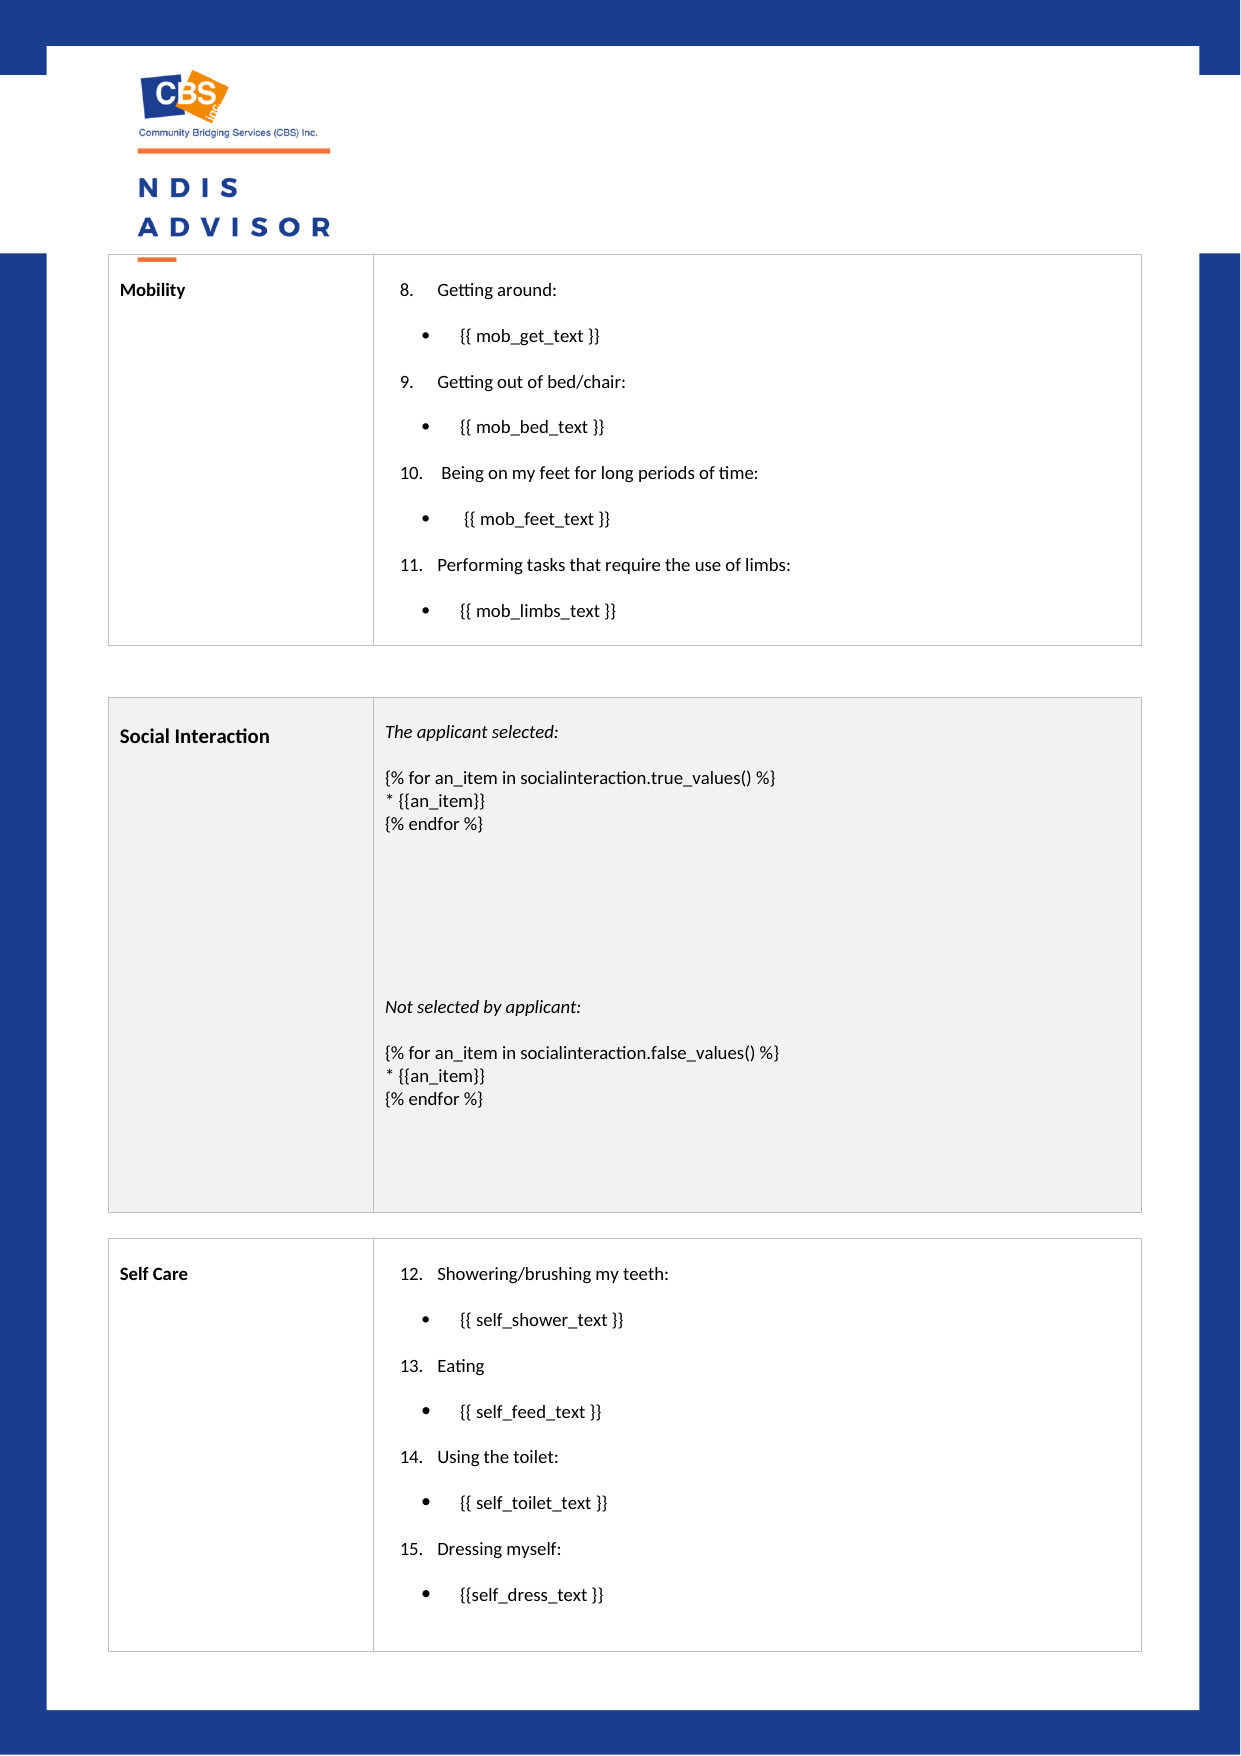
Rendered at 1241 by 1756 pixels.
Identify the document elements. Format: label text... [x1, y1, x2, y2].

table_header The applicant selected: {% for an_item in socialinteraction.true_values() %} * {{an_item}} {% endfor %} Not selected by applicant: {% for an_item in socialinteraction.false_values() %} * {{an_item}} {% endfor %} [374, 698, 1141, 1212]
table_header Showering/brushing my teeth: {{ self_shower_text }} Eating {{ self_feed_text }} Using the toilet: {{ self_toilet_text }} Dressing myself: {{self_dress_text }} [374, 1239, 1141, 1651]
picture [95, 45, 693, 275]
table_header Social Interaction [109, 698, 373, 1212]
table_header Self Care [109, 1239, 373, 1651]
table_header Mobility [109, 255, 373, 645]
table_header Getting around: {{ mob_get_text }} Getting out of bed/chair: {{ mob_bed_text }} Being on my feet for long periods of time: {{ mob_feet_text }} Performing tasks that require the use of limbs: {{ mob_limbs_text }} [374, 255, 1141, 645]
